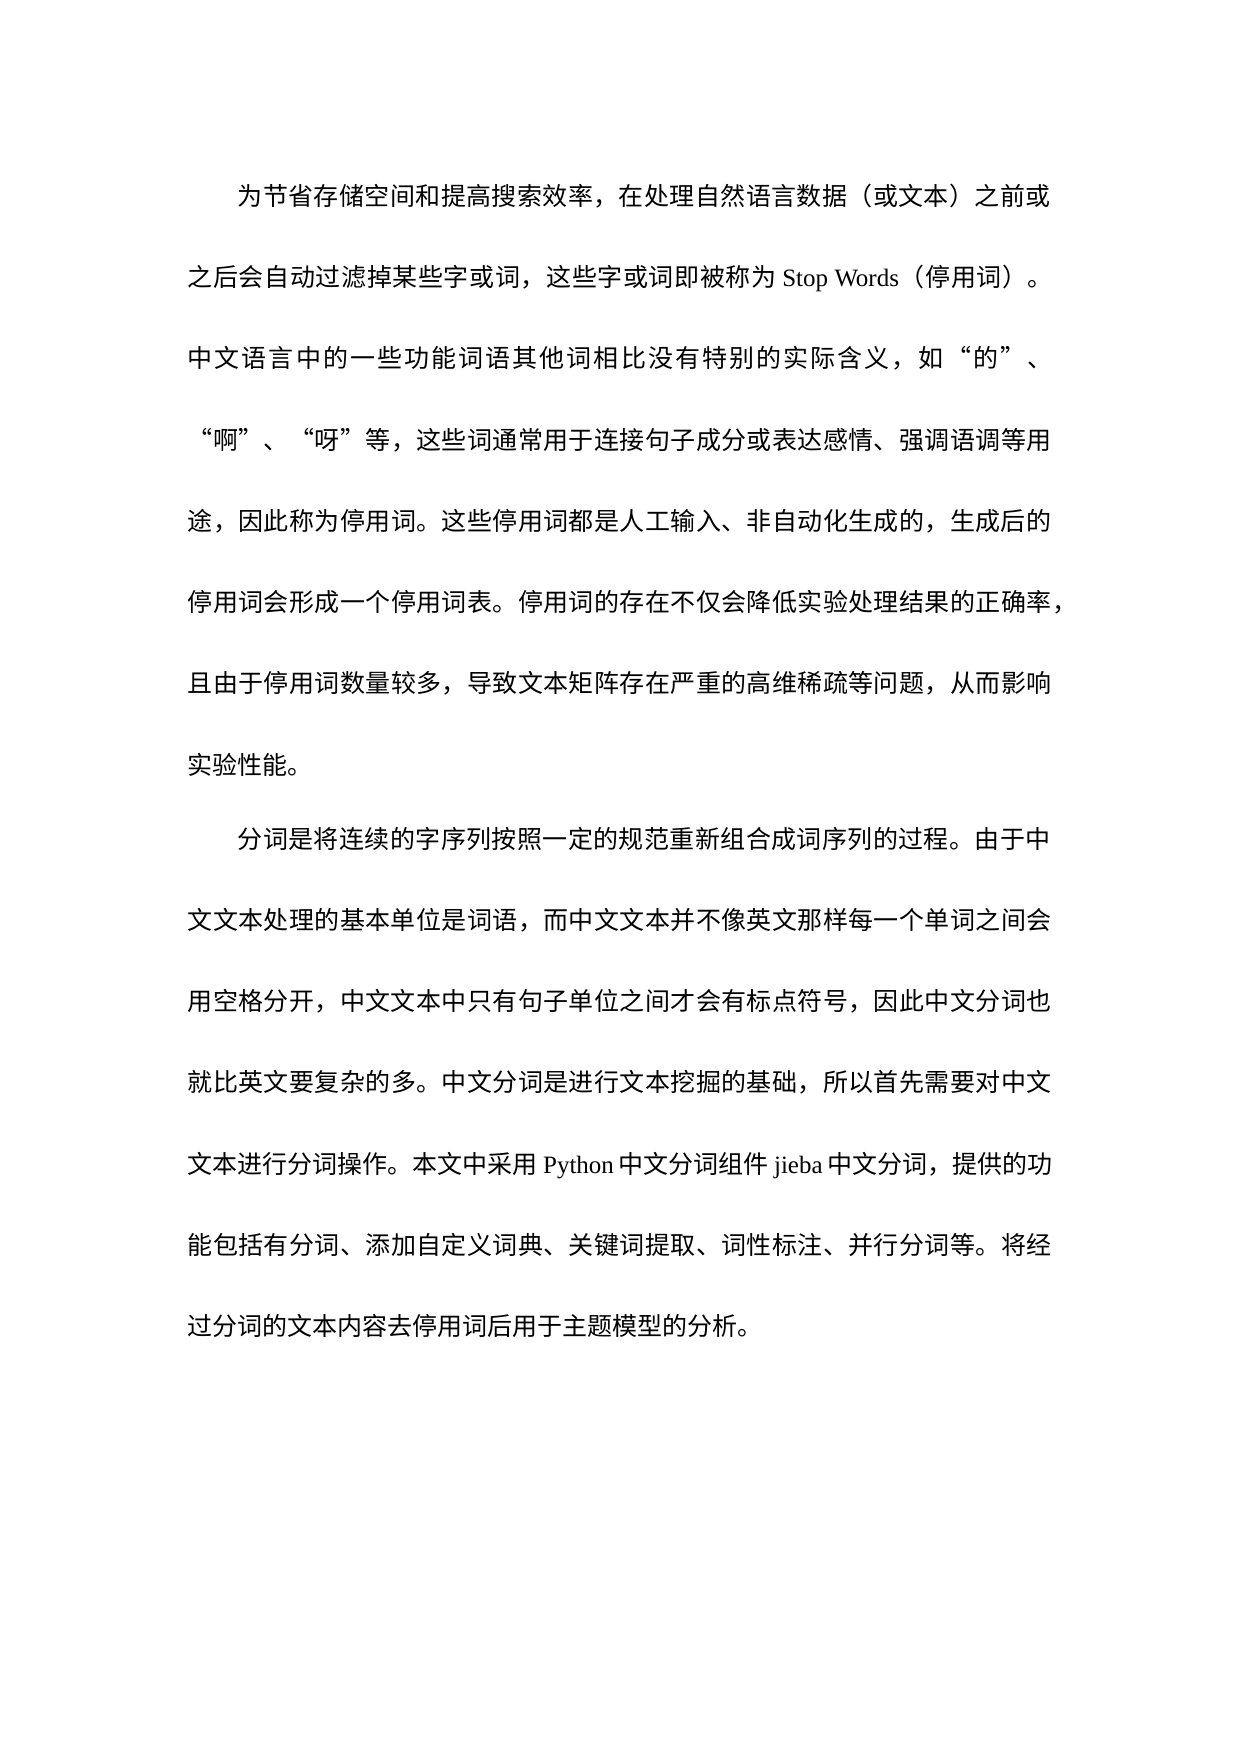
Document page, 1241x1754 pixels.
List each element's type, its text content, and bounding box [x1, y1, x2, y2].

text 为节省存储空间和提高搜索效率，在处理自然语言数据（或文本）之前或之后会自动过滤掉某些字或词，这些字或词即被称为Stop Words（停用词）。中文语言中的一些功能词语其他词相比没有特别的实际含义，如“的”、“啊”、“呀”等，这些词通常用于连接句子成分或表达感情、强调语调等用途，因此称为停用词。这些停用词都是人工输入、非自动化生成的，生成后的停用词会形成一个停用词表。停用词的存在不仅会降低实验处理结果的正确率，且由于停用词数量较多，导致文本矩阵存在严重的高维稀疏等问题，从而影响实验性能。 [187, 162, 1053, 796]
text 分词是将连续的字序列按照一定的规范重新组合成词序列的过程。由于中文文本处理的基本单位是词语，而中文文本并不像英文那样每一个单词之间会用空格分开，中文文本中只有句子单位之间才会有标点符号，因此中文分词也就比英文要复杂的多。中文分词是进行文本挖掘的基础，所以首先需要对中文文本进行分词操作。本文中采用Python中文分词组件jieba中文分词，提供的功能包括有分词、添加自定义词典、关键词提取、词性标注、并行分词等。将经过分词的文本内容去停用词后用于主题模型的分析。 [187, 805, 1053, 1357]
